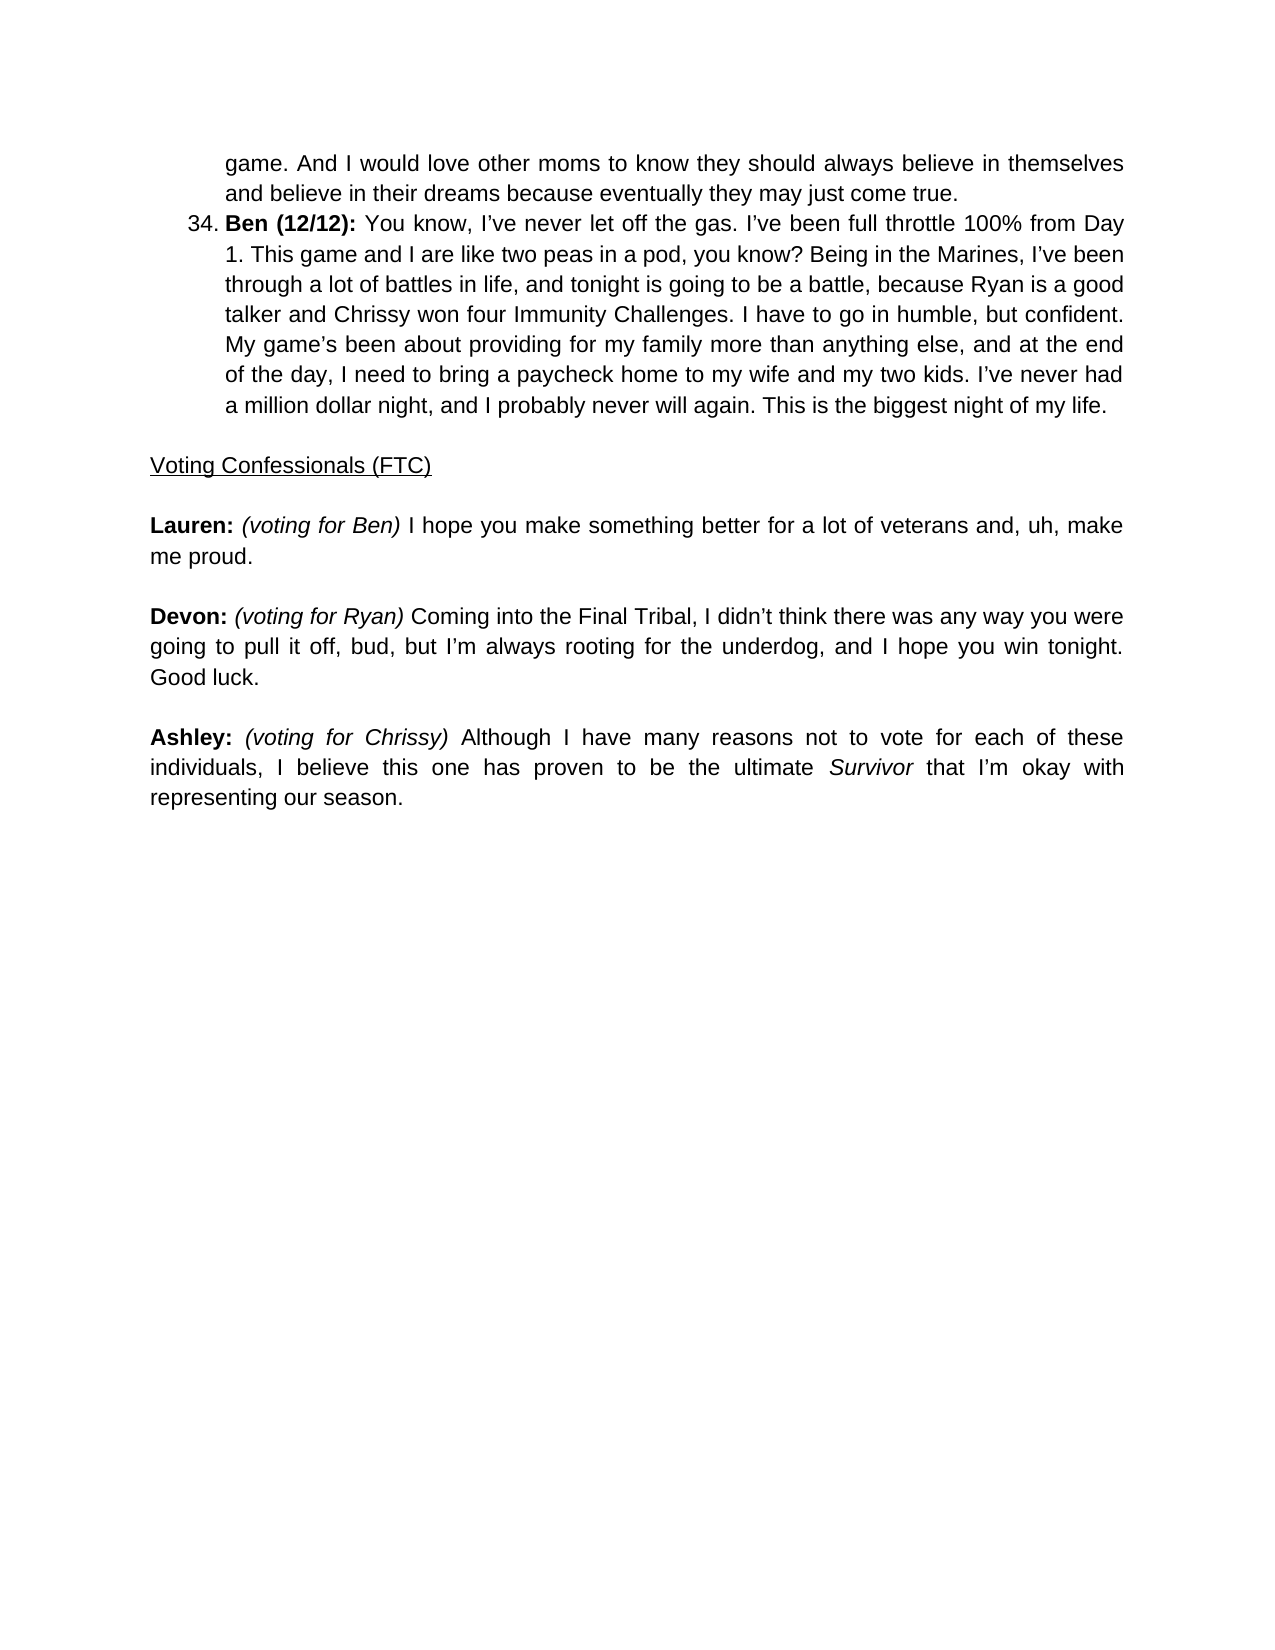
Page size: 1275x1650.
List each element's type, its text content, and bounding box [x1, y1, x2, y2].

text Voting Confessionals (FTC) [150, 452, 1125, 478]
text Lauren: (voting for Ben) I hope you make something better for a lot of veterans and, uh, make me proud. [150, 512, 1125, 569]
text Ashley: (voting for Chrissy) Although I have many reasons not to vote for each of these individuals, I believe this one has proven to be the ultimate Survivor that I’m okay with representing our season. [150, 724, 1125, 811]
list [187, 150, 1125, 207]
text Devon: (voting for Ryan) Coming into the Final Tribal, I didn’t think there was any way you were going to pull it off, bud, but I’m always rooting for the underdog, and I hope you win tonight. Good luck. [150, 603, 1125, 690]
list Ben (12/12): You know, I’ve never let off the gas. I’ve been full throttle 100% from Day 1. This game and I are like two peas in a pod, you know? Being in the Marines, I’ve been through a lot of battles in life, and tonight is going to be a battle, because Ryan is a good talker and Chrissy won four Immunity Challenges. I have to go in humble, but confident. My game’s been about providing for my family more than anything else, and at the end of the day, I need to bring a paycheck home to my wife and my two kids. I’ve never had a million dollar night, and I probably never will again. This is the biggest night of my life. [187, 210, 1125, 418]
